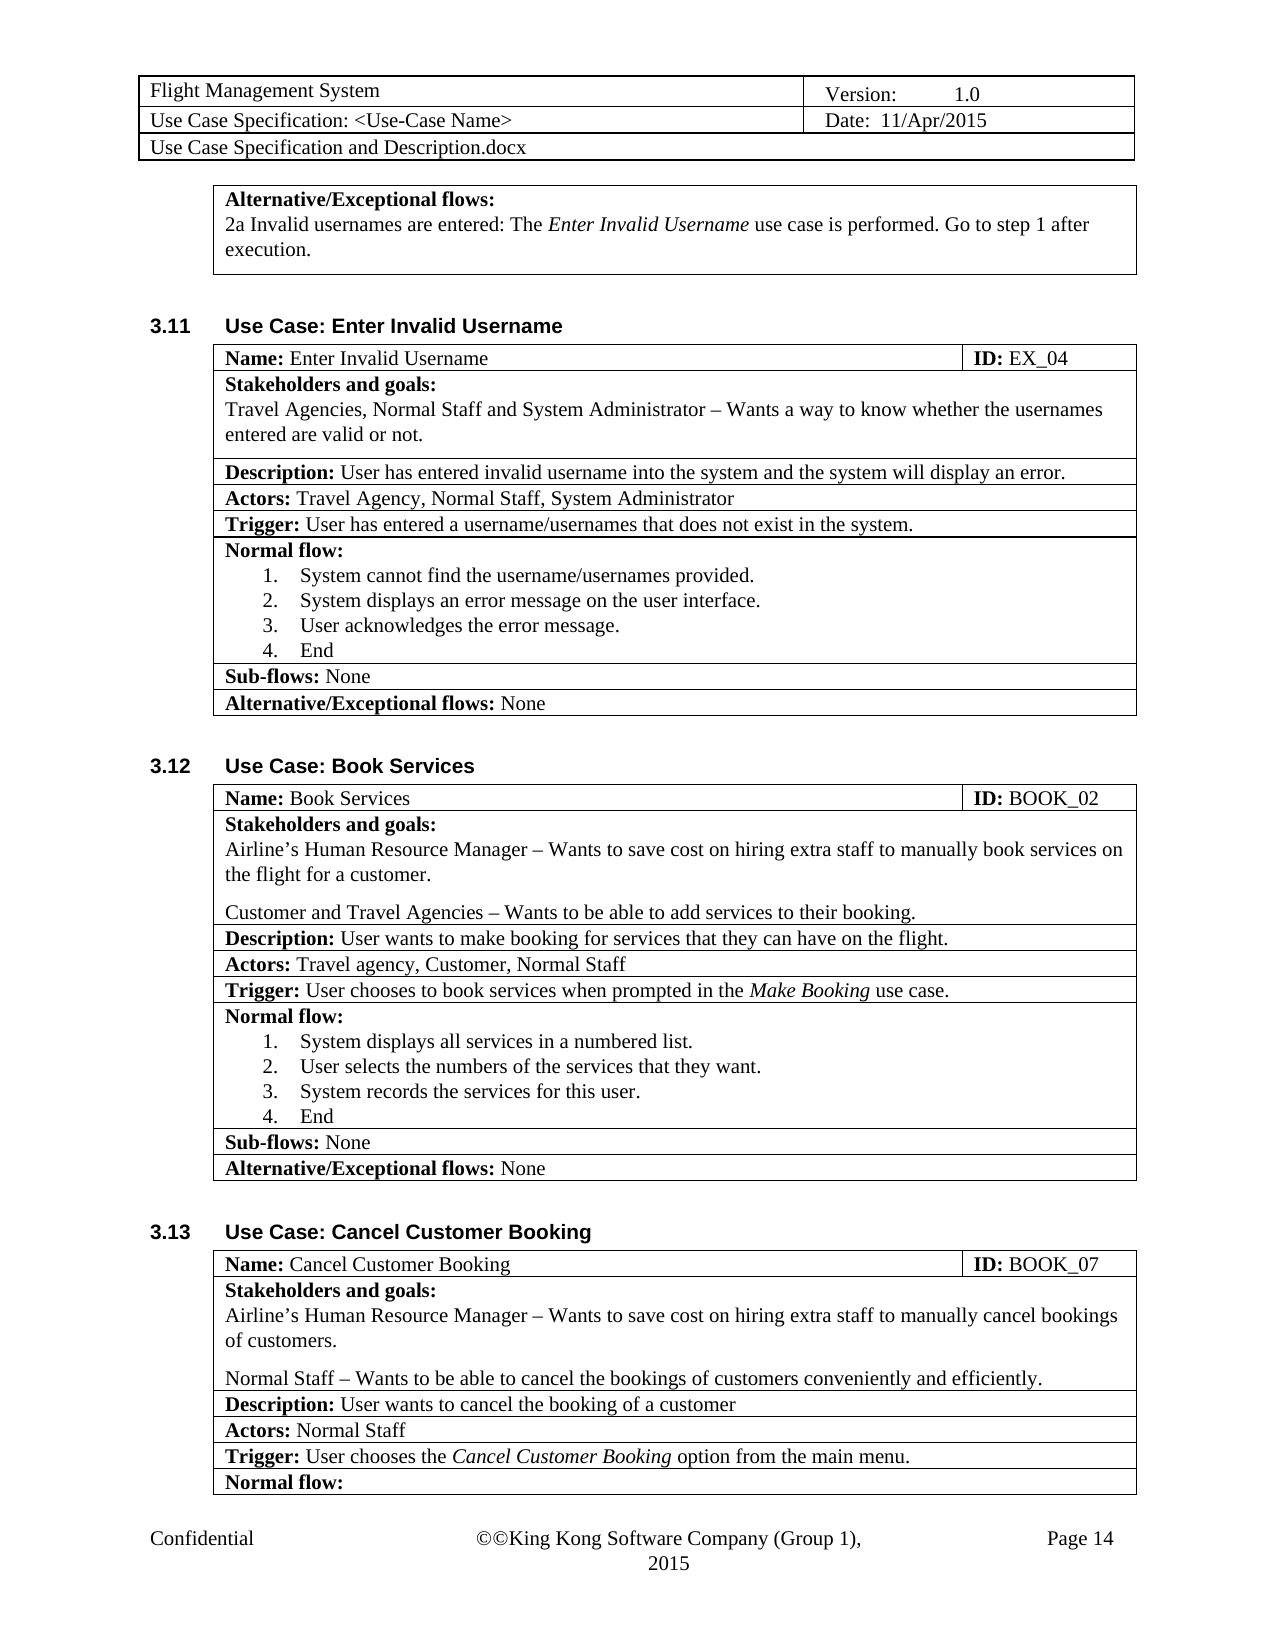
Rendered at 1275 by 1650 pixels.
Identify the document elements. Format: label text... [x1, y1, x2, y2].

table_header ID: BOOK_02 [963, 785, 1136, 810]
table_header Name: Enter Invalid Username [214, 345, 962, 370]
table_cell Normal flow: System displays all services in a numbered list. User selects the numbers of the services that they want. System records the services for this user. End [214, 1003, 1136, 1128]
table_header Name: Cancel Customer Booking [214, 1251, 962, 1276]
table_header ID: BOOK_07 [963, 1251, 1136, 1276]
table_cell Alternative/Exceptional flows: None [214, 1155, 1136, 1180]
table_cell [214, 1469, 1136, 1494]
subtitle Use Case: Enter Invalid Username [150, 312, 1125, 337]
table_cell Stakeholders and goals: Airline’s Human Resource Manager – Wants to save cost on hiring extra staff to manually book services on the flight for a customer. Customer and Travel Agencies – Wants to be able to add services to their booking. [214, 811, 1136, 924]
table_cell Description: User has entered invalid username into the system and the system will display an error. [214, 459, 1136, 484]
table_cell Description: User wants to cancel the booking of a customer [214, 1391, 1136, 1416]
table_cell Actors: Travel agency, Customer, Normal Staff [214, 951, 1136, 976]
table_header ID: EX_04 [963, 345, 1136, 370]
table_cell Actors: Normal Staff [214, 1417, 1136, 1442]
table_cell Sub-flows: None [214, 1129, 1136, 1154]
table_cell Trigger: User has entered a username/usernames that does not exist in the system. [214, 511, 1136, 536]
table_cell Stakeholders and goals: Travel Agencies, Normal Staff and System Administrator – Wants a way to know whether the usernames entered are valid or not. [214, 371, 1136, 458]
table_cell Alternative/Exceptional flows: 2a Invalid usernames are entered: The Enter Invalid Username use case is performed. Go to step 1 after execution. [214, 186, 1136, 274]
table_cell Trigger: User chooses the Cancel Customer Booking option from the main menu. [214, 1443, 1136, 1468]
table_cell Trigger: User chooses to book services when prompted in the Make Booking use case. [214, 977, 1136, 1002]
subtitle Use Case: Book Services [150, 753, 1125, 778]
table_header Name: Book Services [214, 785, 962, 810]
table_cell Actors: Travel Agency, Normal Staff, System Administrator [214, 485, 1136, 510]
table_cell Stakeholders and goals: Airline’s Human Resource Manager – Wants to save cost on hiring extra staff to manually cancel bookings of customers. Normal Staff – Wants to be able to cancel the bookings of customers conveniently and efficiently. [214, 1277, 1136, 1389]
table_cell Normal flow: System cannot find the username/usernames provided. System displays an error message on the user interface. User acknowledges the error message. End [214, 538, 1136, 662]
table_cell Description: User wants to make booking for services that they can have on the flight. [214, 925, 1136, 950]
table_cell Sub-flows: None [214, 664, 1136, 688]
subtitle Use Case: Cancel Customer Booking [150, 1219, 1125, 1244]
table_cell Alternative/Exceptional flows: None [214, 690, 1136, 714]
